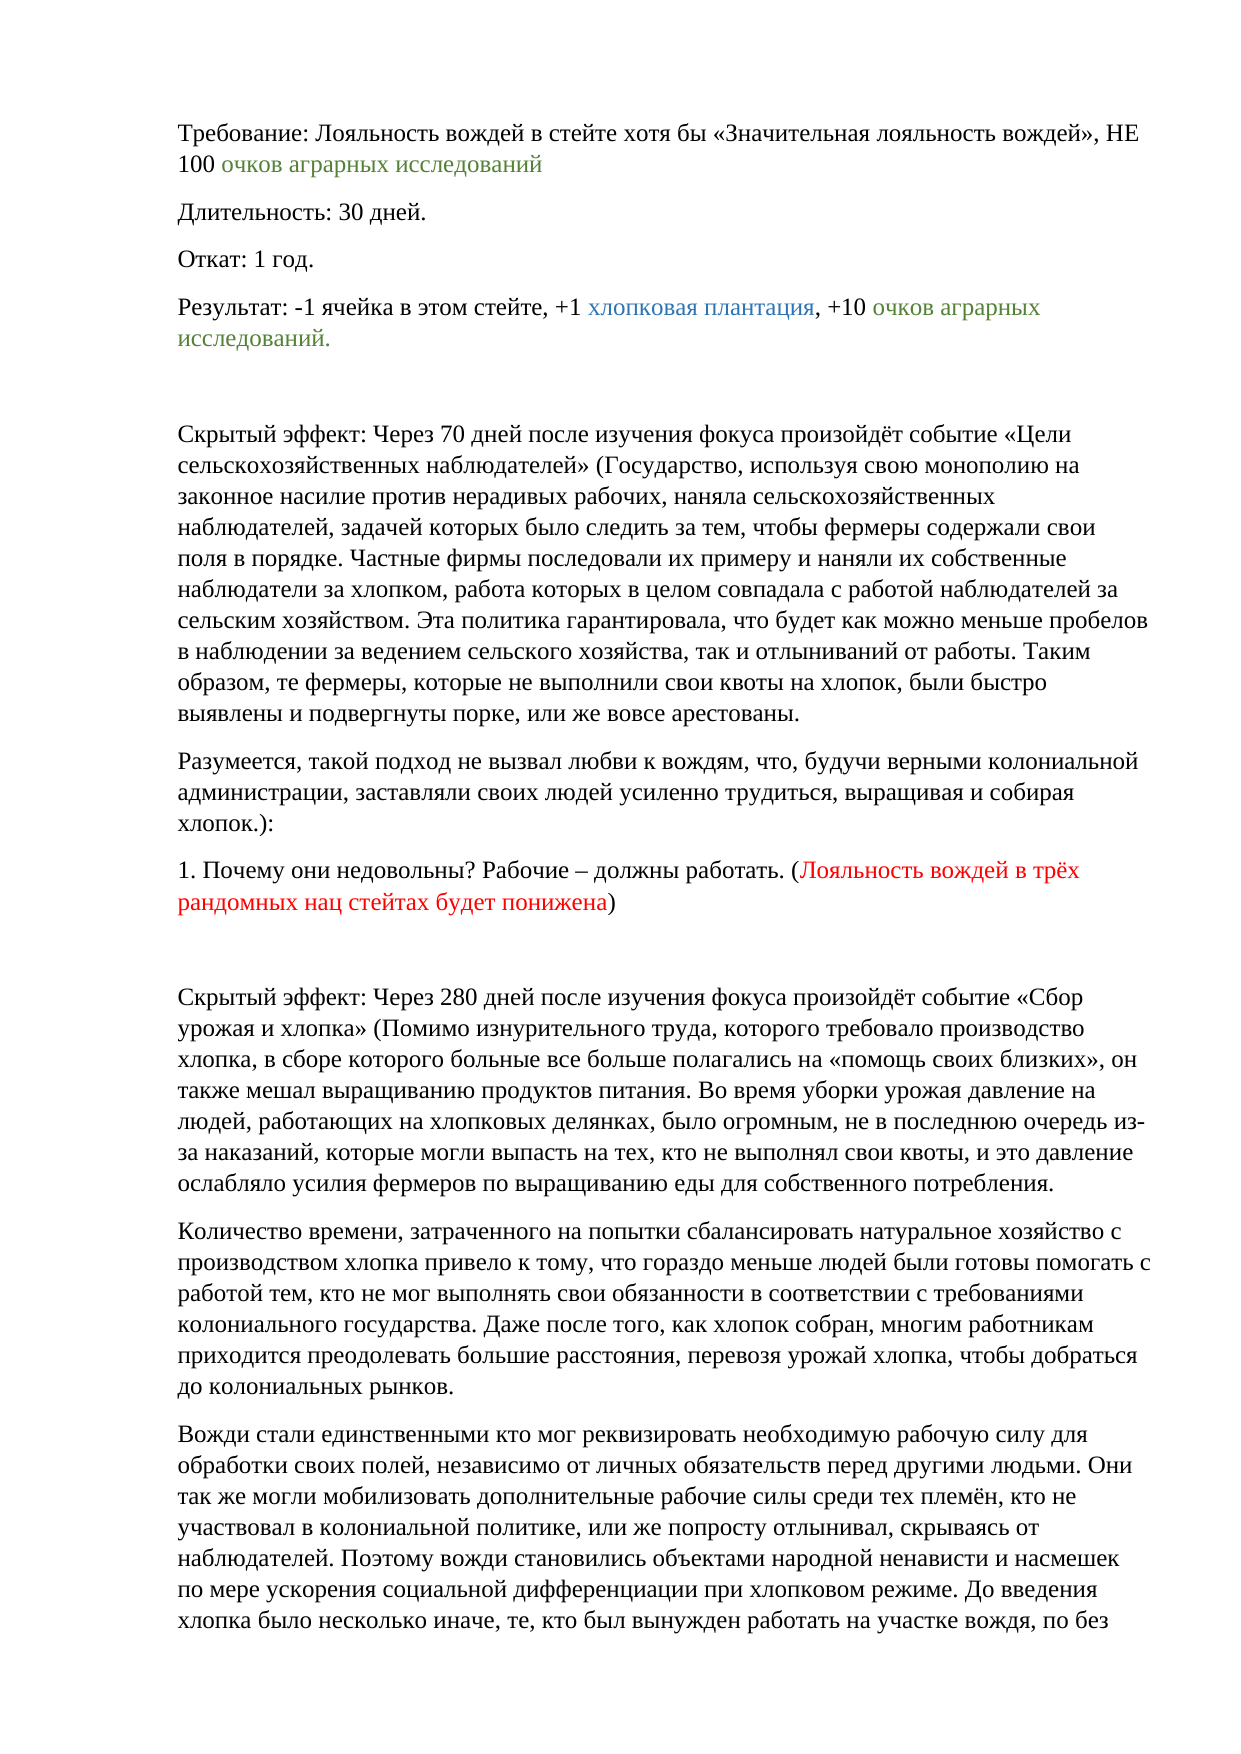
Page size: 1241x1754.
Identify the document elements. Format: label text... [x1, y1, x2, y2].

text Требование: Лояльность вождей в стейте хотя бы «Значительная лояльность вождей», НЕ 100 очков аграрных исследований [177, 118, 1152, 178]
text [177, 1419, 1152, 1634]
text Разумеется, такой подход не вызвал любви к вождям, что, будучи верными колониальной администрации, заставляли своих людей усиленно трудиться, выращивая и собирая хлопок.): [177, 746, 1152, 837]
text Скрытый эффект: Через 70 дней после изучения фокуса произойдёт событие «Цели сельскохозяйственных наблюдателей» (Государство, используя свою монополию на законное насилие против нерадивых рабочих, наняла сельскохозяйственных наблюдателей, задачей которых было следить за тем, чтобы фермеры содержали свои поля в порядке. Частные фирмы последовали их примеру и наняли их собственные наблюдатели за хлопком, работа которых в целом совпадала с работой наблюдателей за сельским хозяйством. Эта политика гарантировала, что будет как можно меньше пробелов в наблюдении за ведением сельского хозяйства, так и отлыниваний от работы. Таким образом, те фермеры, которые не выполнили свои квоты на хлопок, были быстро выявлены и подвергнуты порке, или же вовсе арестованы. [177, 419, 1152, 727]
text Длительность: 30 дней. [177, 197, 1152, 226]
text 1. Почему они недовольны? Рабочие – должны работать. (Лояльность вождей в трёх рандомных нац стейтах будет понижена) [177, 856, 1152, 915]
text Откат: 1 год. [177, 244, 1152, 273]
text Результат: -1 ячейка в этом стейте, +1 хлопковая плантация, +10 очков аграрных исследований. [177, 292, 1152, 352]
text Скрытый эффект: Через 280 дней после изучения фокуса произойдёт событие «Сбор урожая и хлопка» (Помимо изнурительного труда, которого требовало производство хлопка, в сборе которого больные все больше полагались на «помощь своих близких», он также мешал выращиванию продуктов питания. Во время уборки урожая давление на людей, работающих на хлопковых делянках, было огромным, не в последнюю очередь из-за наказаний, которые могли выпасть на тех, кто не выполнял свои квоты, и это давление ослабляло усилия фермеров по выращиванию еды для собственного потребления. [177, 982, 1152, 1197]
